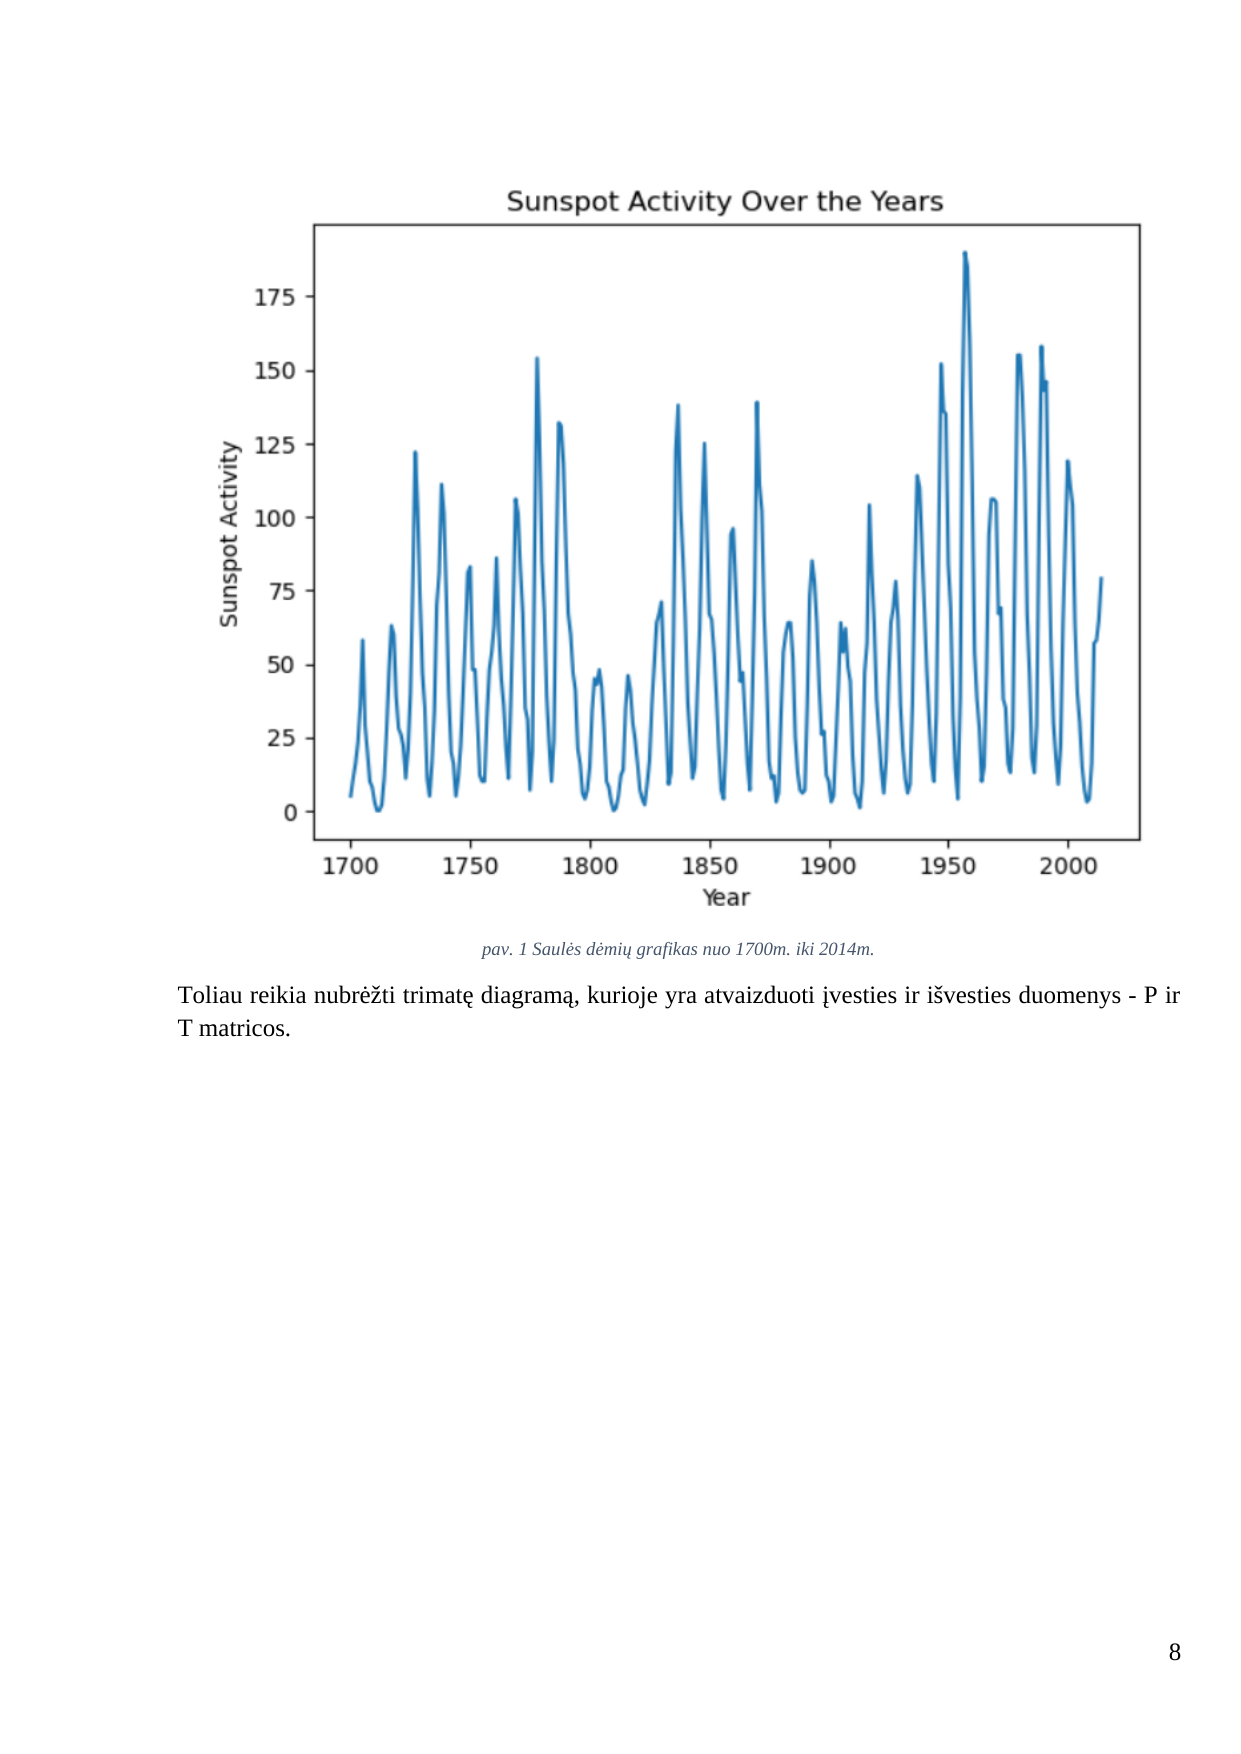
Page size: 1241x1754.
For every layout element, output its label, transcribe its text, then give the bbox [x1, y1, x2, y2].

picture [177, 177, 1182, 934]
text pav. 1 Saulės dėmių grafikas nuo 1700m. iki 2014m. [177, 938, 1181, 960]
text Toliau reikia nubrėžti trimatę diagramą, kurioje yra atvaizduoti įvesties ir išvesties duomenys - P ir T matricos. [177, 981, 1181, 1042]
